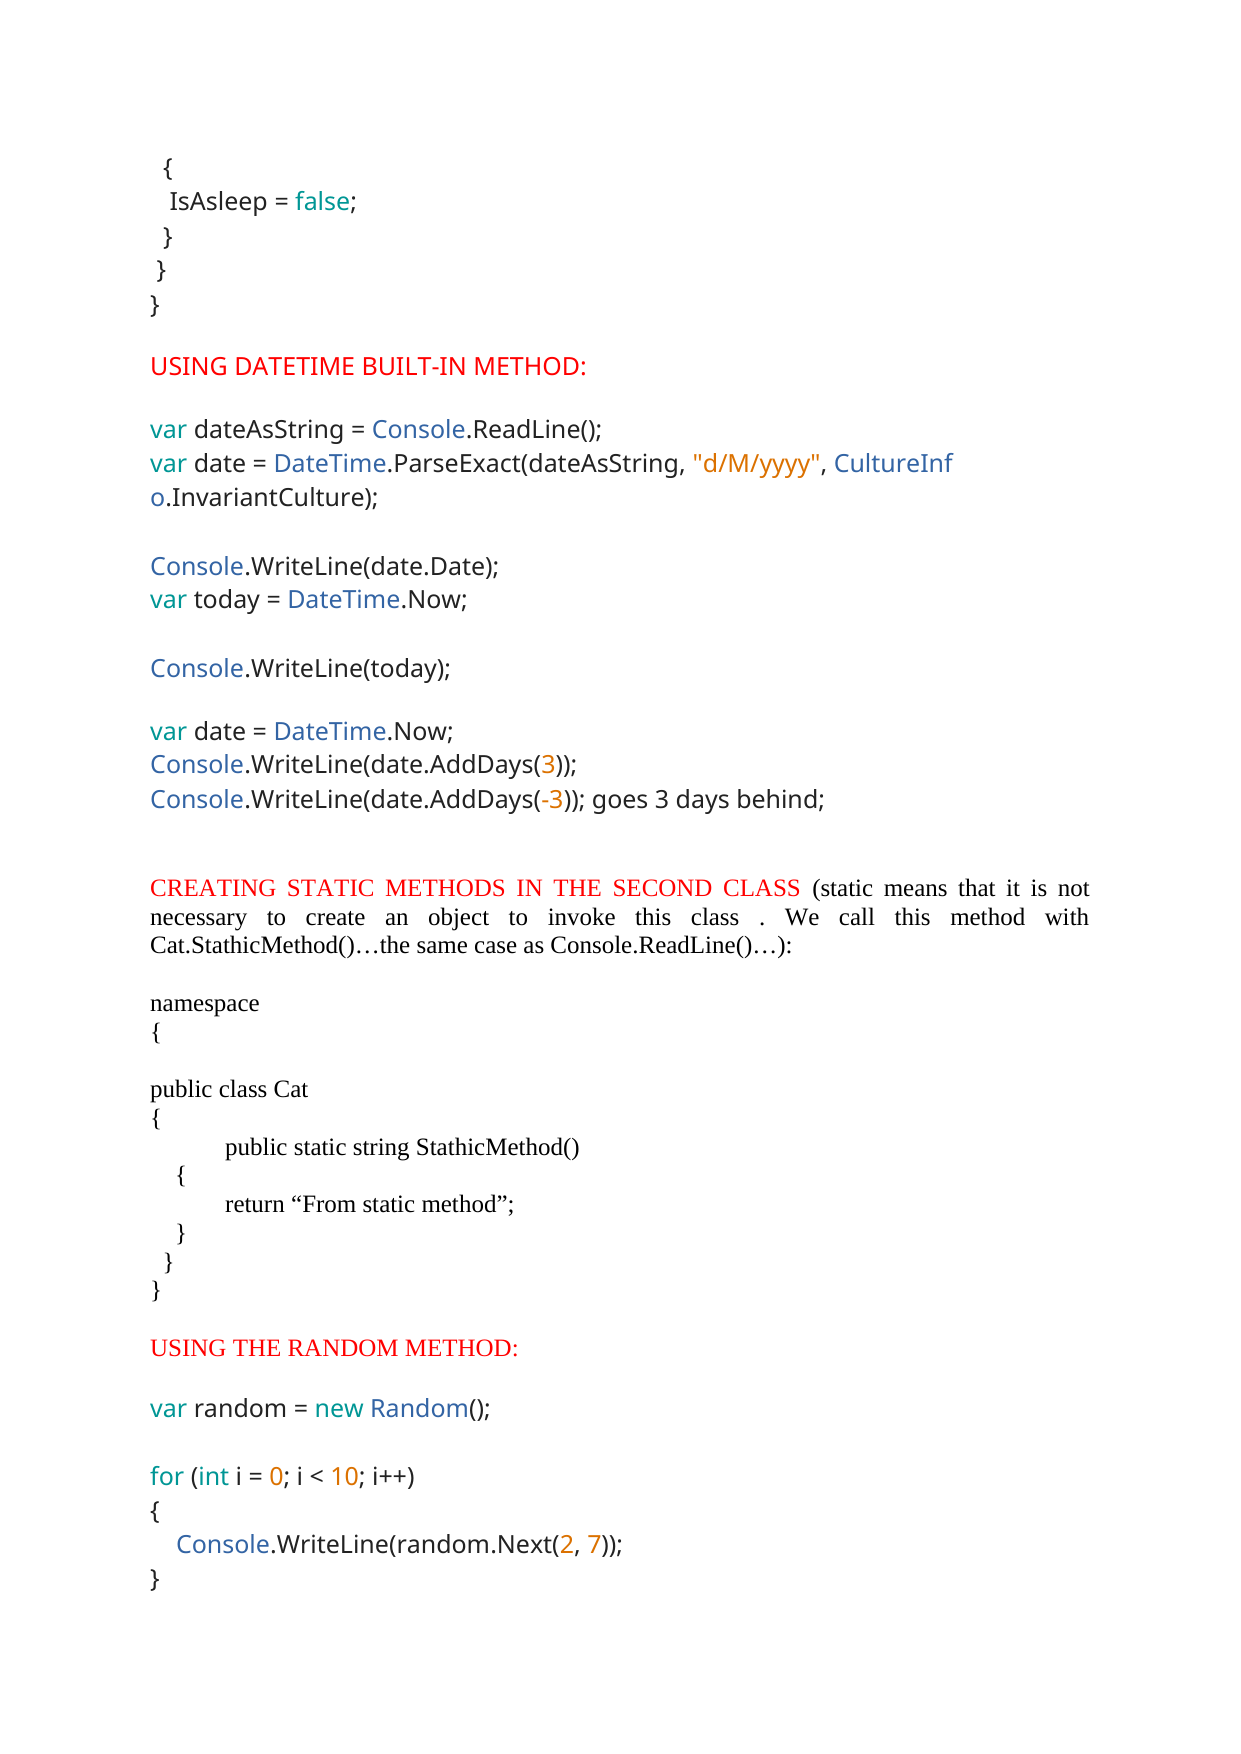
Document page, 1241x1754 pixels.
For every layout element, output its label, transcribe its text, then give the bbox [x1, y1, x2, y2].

text var date = DateTime.Now; Console.WriteLine(date.AddDays(3)); [150, 713, 1090, 781]
text } [150, 1275, 1090, 1304]
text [150, 150, 1090, 320]
text return “From static method”; [150, 1189, 1090, 1218]
text var dateAsString = Console.ReadLine(); var date = DateTime.ParseExact(dateAsString, "d/M/yyyy", CultureInfo.InvariantCulture); Console.WriteLine(date.Date); [150, 412, 1090, 582]
text CREATING STATIC METHODS IN THE SECOND CLASS (static means that it is not necessary to create an object to invoke this class . We call this method with Cat.StathicMethod()…the same case as Console.ReadLine()…): [150, 873, 1090, 959]
text } [150, 1218, 1090, 1247]
text USING DATETIME BUILT-IN METHOD: [150, 349, 1090, 383]
text { [150, 1103, 1090, 1132]
text { [150, 1160, 1090, 1189]
text public class Cat [150, 1074, 1090, 1103]
text Console.WriteLine(date.AddDays(-3)); goes 3 days behind; [150, 781, 1090, 815]
text } [150, 1247, 1090, 1275]
text var random = new Random(); for (int i = 0; i < 10; i++) { Console.WriteLine(random.Next(2, 7)); } [150, 1390, 1090, 1595]
text namespace [150, 988, 1090, 1017]
text public static string StathicMethod() [150, 1132, 1090, 1160]
text { [150, 1017, 1090, 1045]
text var today = DateTime.Now; Console.WriteLine(today); [150, 582, 1090, 684]
text USING THE RANDOM METHOD: [150, 1333, 1090, 1362]
